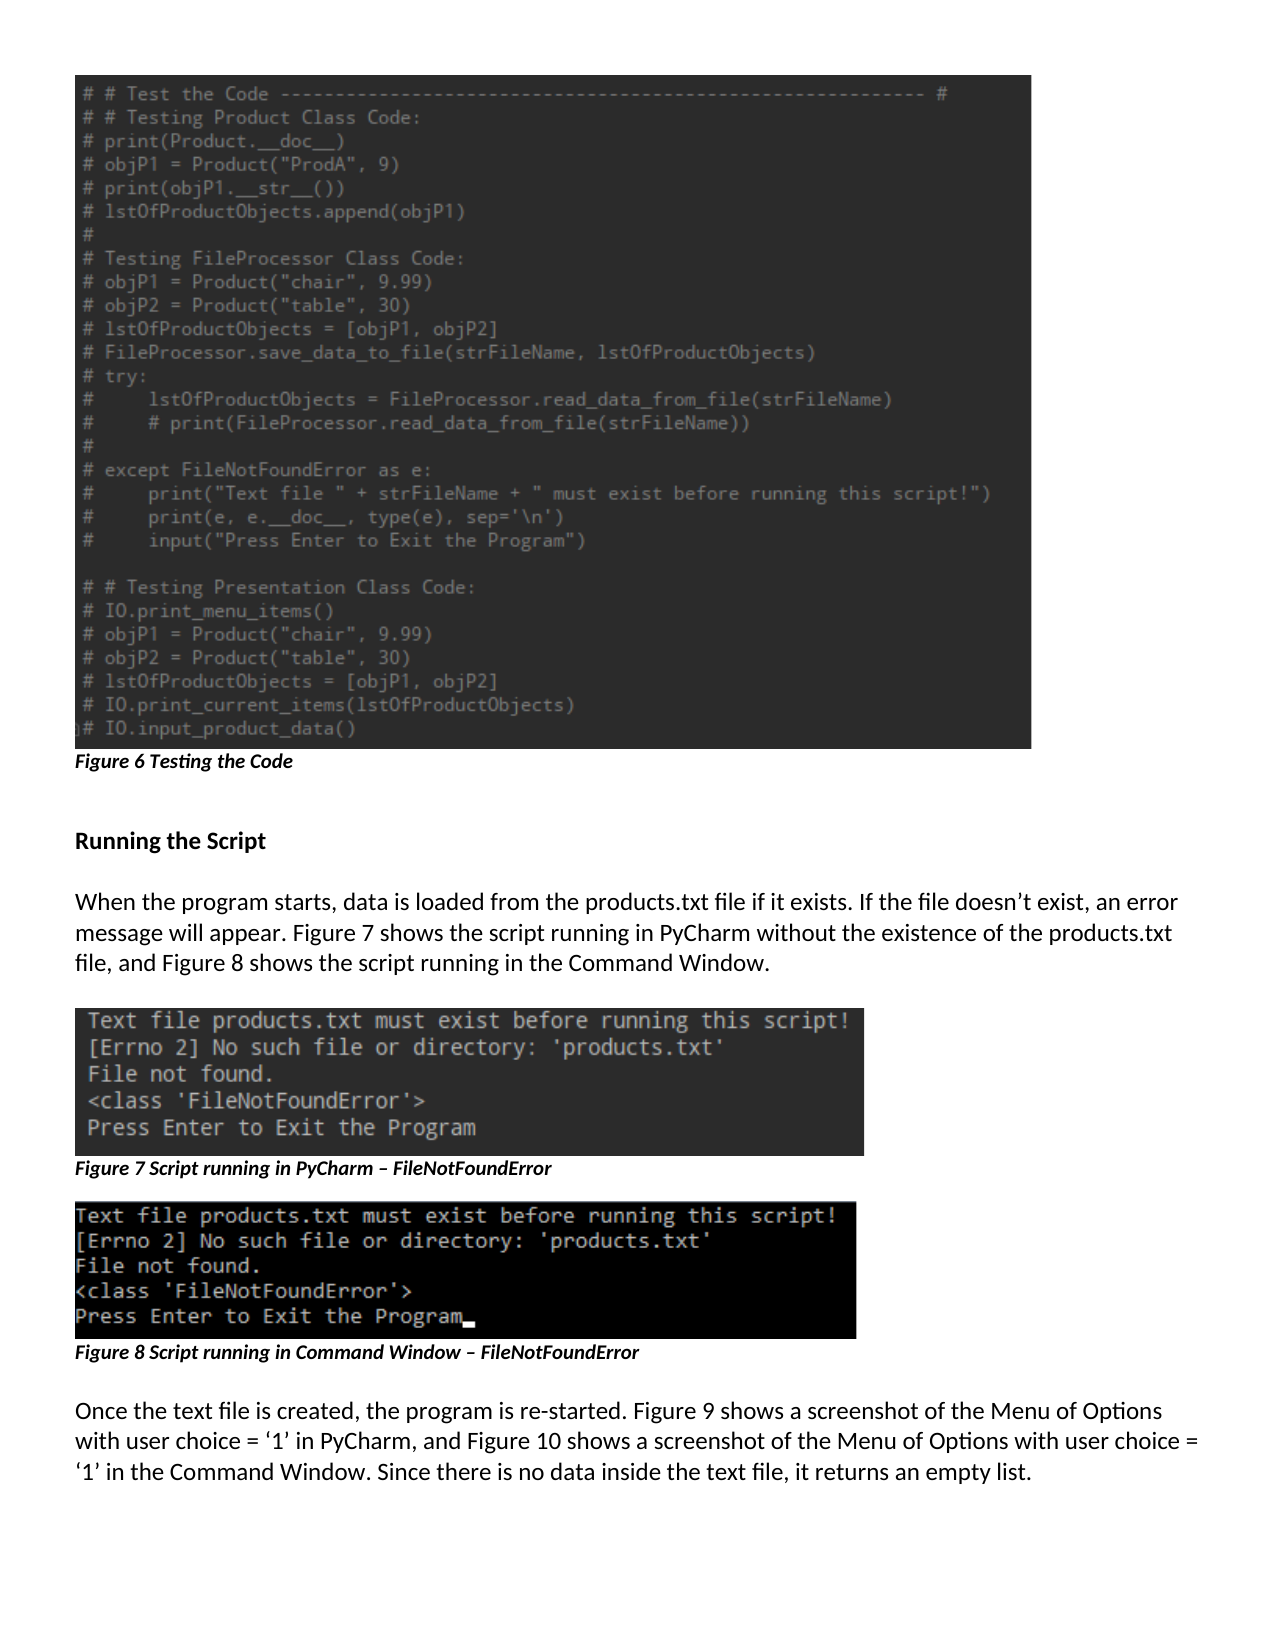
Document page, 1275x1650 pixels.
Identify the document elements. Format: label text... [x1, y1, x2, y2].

text Figure 8 Script running in Command Window – FileNotFoundError [75, 1339, 1200, 1364]
picture [75, 1201, 857, 1339]
picture [75, 75, 1032, 749]
text Running the Script [75, 825, 1200, 856]
text Figure 7 Script running in PyCharm – FileNotFoundError [75, 1155, 1200, 1181]
text Figure 6 Testing the Code [75, 748, 1200, 774]
text When the program starts, data is loaded from the products.txt file if it exists. If the file doesn’t exist, an error message will appear. Figure 7 shows the script running in PyCharm without the existence of the products.txt file, and Figure 8 shows the script running in the Command Window. [75, 886, 1200, 978]
text Once the text file is created, the program is re-started. Figure 9 shows a screenshot of the Menu of Options with user choice = ‘1’ in PyCharm, and Figure 10 shows a screenshot of the Menu of Options with user choice = ‘1’ in the Command Window. Since there is no data inside the text file, it returns an empty list. [75, 1395, 1200, 1487]
picture [75, 1008, 865, 1156]
